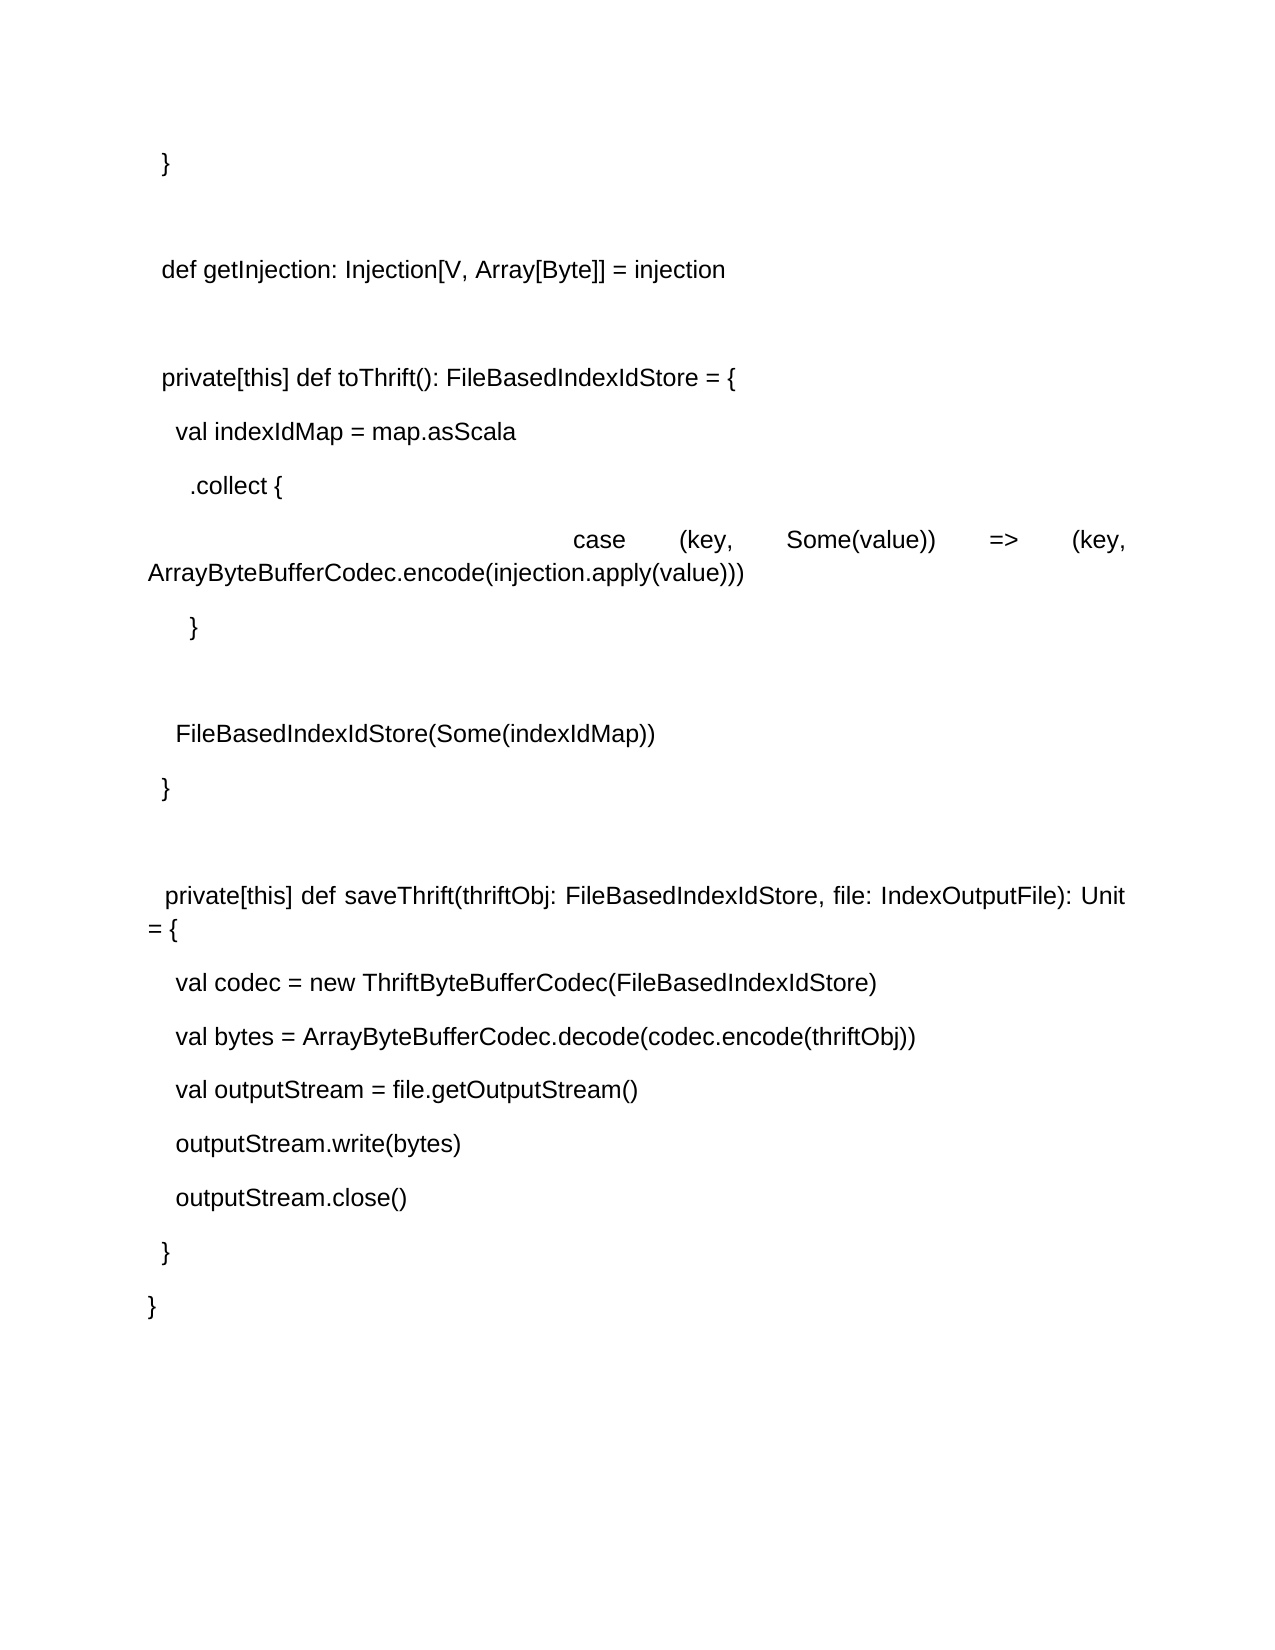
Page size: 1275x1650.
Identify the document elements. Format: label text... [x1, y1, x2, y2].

text } [148, 148, 1127, 176]
text } [148, 1237, 1127, 1266]
text } [148, 611, 1127, 640]
text private[this] def saveThrift(thriftObj: FileBasedIndexIdStore, file: IndexOutputFile): Unit = { [148, 881, 1127, 942]
text val outputStream = file.getOutputStream() [148, 1075, 1127, 1104]
text val bytes = ArrayByteBufferCodec.decode(codec.encode(thriftObj)) [148, 1021, 1127, 1050]
text val indexIdMap = map.asScala [148, 417, 1127, 446]
text FileBasedIndexIdStore(Some(indexIdMap)) [148, 719, 1127, 748]
text def getInjection: Injection[V, Array[Byte]] = injection [148, 255, 1127, 284]
text private[this] def toThrift(): FileBasedIndexIdStore = { [148, 363, 1127, 392]
text outputStream.write(bytes) [148, 1129, 1127, 1158]
text .collect { [148, 471, 1127, 499]
text outputStream.close() [148, 1183, 1127, 1212]
text } [148, 773, 1127, 802]
text case (key, Some(value)) => (key, ArrayByteBufferCodec.encode(injection.apply(value))) [148, 524, 1127, 586]
text } [148, 1291, 1127, 1319]
text val codec = new ThriftByteBufferCodec(FileBasedIndexIdStore) [148, 968, 1127, 996]
